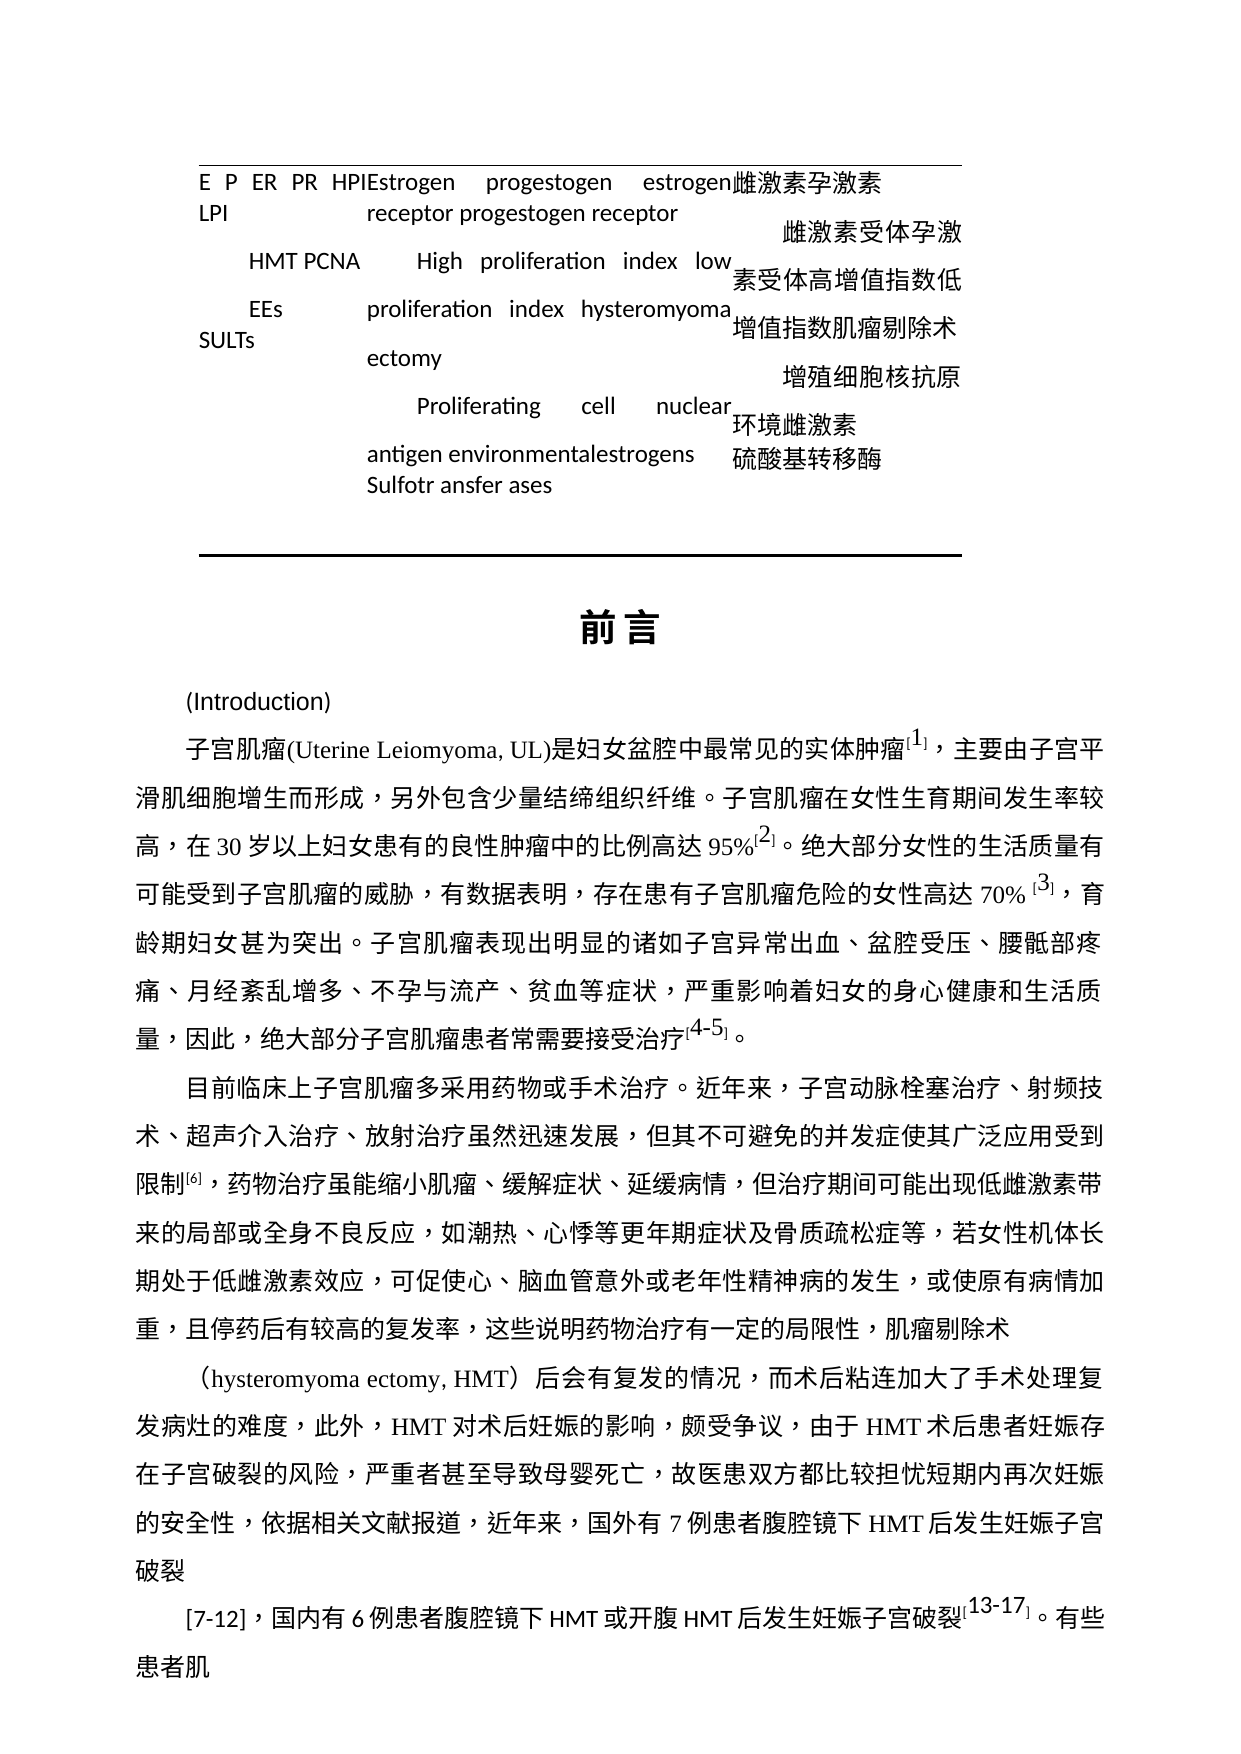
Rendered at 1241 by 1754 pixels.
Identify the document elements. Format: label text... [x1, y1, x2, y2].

text 子宫肌瘤(Uterine Leiomyoma, UL)是妇女盆腔中最常见的实体肿瘤[1]，主要由子宫平滑肌细胞增生而形成，另外包含少量结缔组织纤维。子宫肌瘤在女性生育期间发生率较高，在30岁以上妇女患有的良性肿瘤中的比例高达95%[2]。绝大部分女性的生活质量有可能受到子宫肌瘤的威胁，有数据表明，存在患有子宫肌瘤危险的女性高达70% [3]，育龄期妇女甚为突出。子宫肌瘤表现出明显的诸如子宫异常出血、盆腔受压、腰骶部疼痛、月经紊乱增多、不孕与流产、贫血等症状，严重影响着妇女的身心健康和生活质量，因此，绝大部分子宫肌瘤患者常需要接受治疗[4-5]。 [135, 717, 1105, 1055]
text (Introduction) [135, 668, 1105, 717]
table_cell 雌激素孕激素 雌激素受体孕激素受体高增值指数低增值指数肌瘤剔除术 增殖细胞核抗原环境雌激素 硫酸基转移酶 [732, 166, 962, 554]
text 目前临床上子宫肌瘤多采用药物或手术治疗。近年来，子宫动脉栓塞治疗、射频技术、超声介入治疗、放射治疗虽然迅速发展，但其不可避免的并发症使其广泛应用受到限制[6]，药物治疗虽能缩小肌瘤、缓解症状、延缓病情，但治疗期间可能出现低雌激素带来的局部或全身不良反应，如潮热、心悸等更年期症状及骨质疏松症等，若女性机体长期处于低雌激素效应，可促使心、脑血管意外或老年性精神病的发生，或使原有病情加重，且停药后有较高的复发率，这些说明药物治疗有一定的局限性，肌瘤剔除术 [135, 1055, 1105, 1345]
text 前 言 [135, 600, 1105, 652]
table_cell E P ER PR HPI LPI HMT PCNA EEs SULTs [199, 166, 367, 554]
text （hysteromyoma ectomy, HMT）后会有复发的情况，而术后粘连加大了手术处理复发病灶的难度，此外，HMT对术后妊娠的影响，颇受争议，由于HMT术后患者妊娠存在子宫破裂的风险，严重者甚至导致母婴死亡，故医患双方都比较担忧短期内再次妊娠的安全性，依据相关文献报道，近年来，国外有7例患者腹腔镜下HMT后发生妊娠子宫破裂 [135, 1345, 1105, 1587]
text [7-12]，国内有6例患者腹腔镜下HMT或开腹HMT后发生妊娠子宫破裂[13-17]。有些患者肌 [135, 1587, 1105, 1683]
table_cell Estrogen progestogen estrogen receptor progestogen receptor High proliferation index low proliferation index hysteromyoma ectomy Proliferating cell nuclear antigen environmentalestrogens Sulfotr ansfer ases [367, 166, 732, 554]
